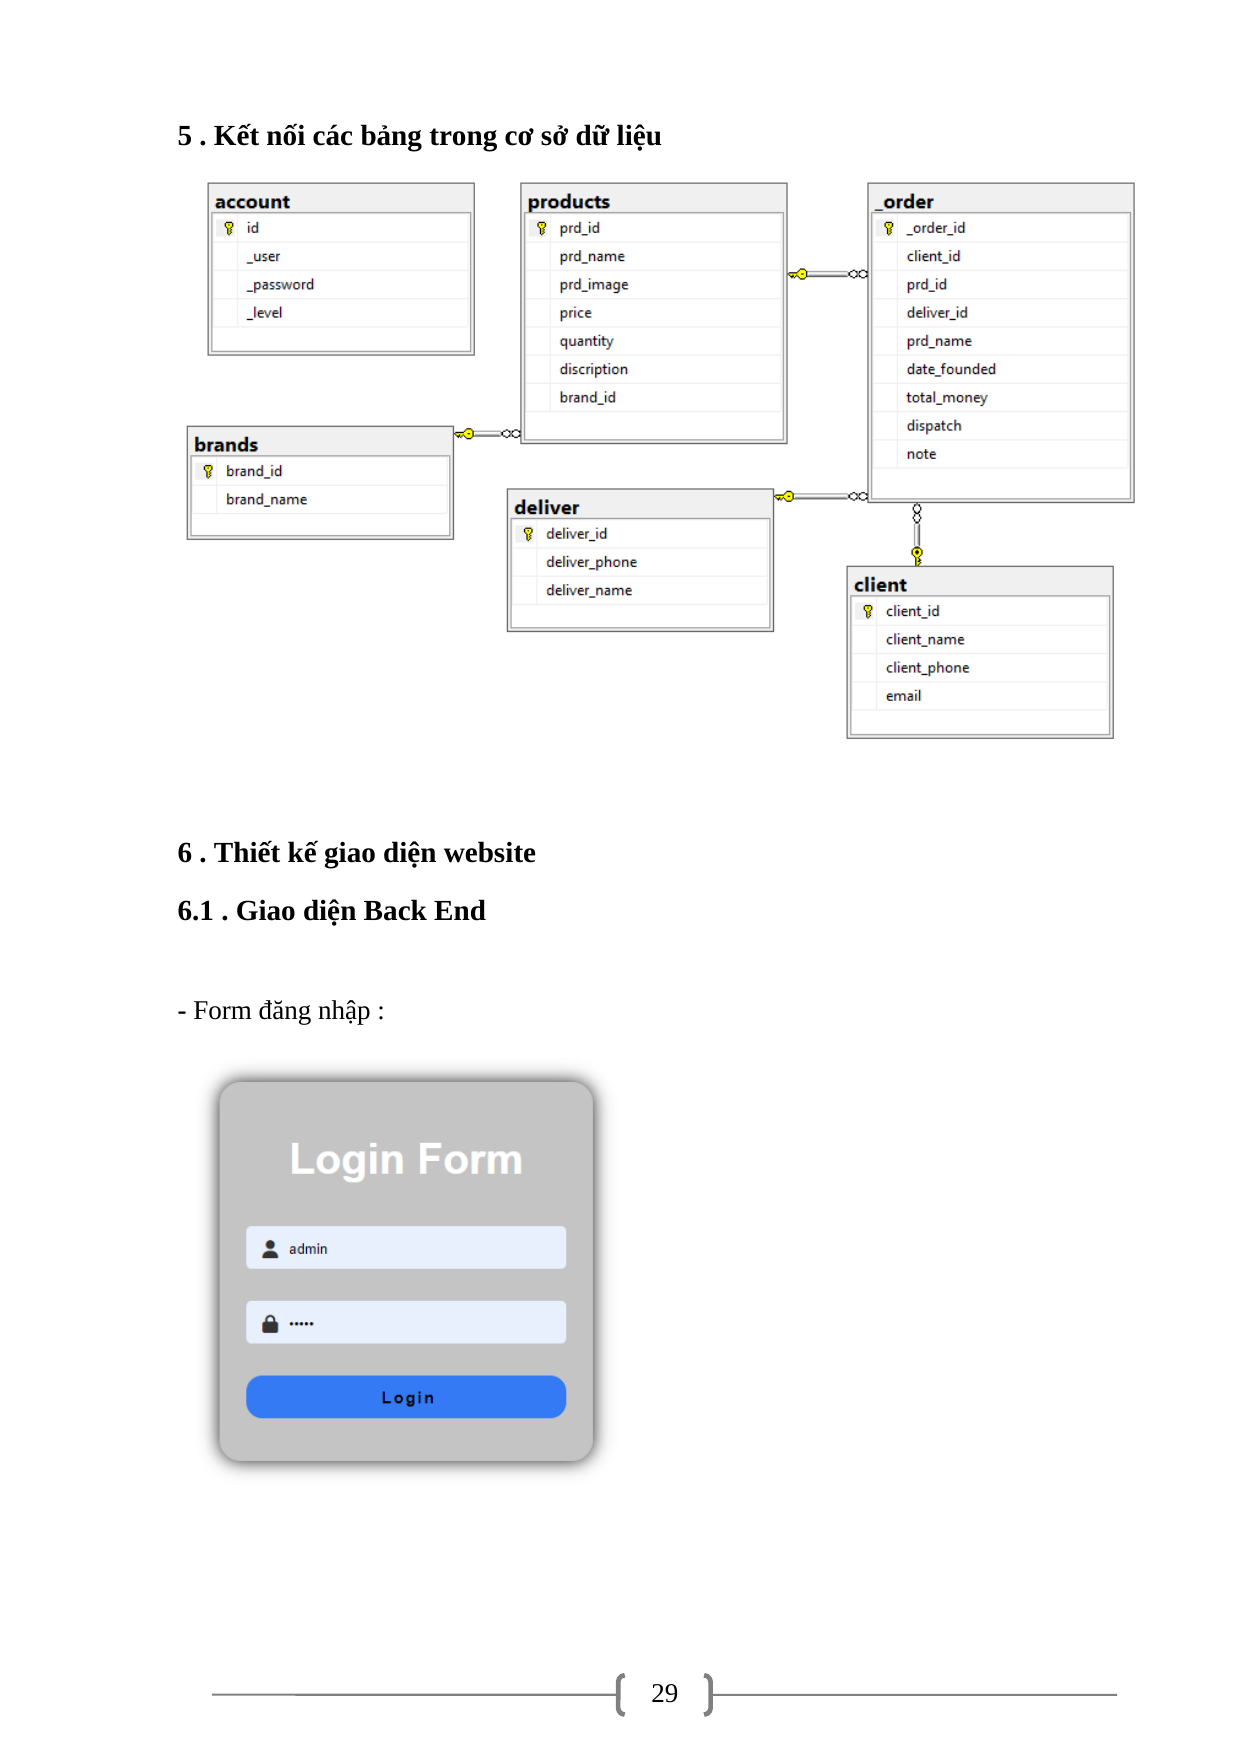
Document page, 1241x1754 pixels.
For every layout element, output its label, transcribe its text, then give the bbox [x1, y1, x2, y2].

subtitle 6 . Thiết kế giao diện website [177, 835, 1152, 869]
text - Form đăng nhập : [177, 994, 1152, 1026]
subtitle 5 . Kết nối các bảng trong cơ sở dữ liệu [177, 118, 1152, 152]
picture [177, 1050, 626, 1493]
subtitle 6.1 . Giao diện Back End [177, 893, 1152, 927]
picture [177, 163, 1152, 755]
